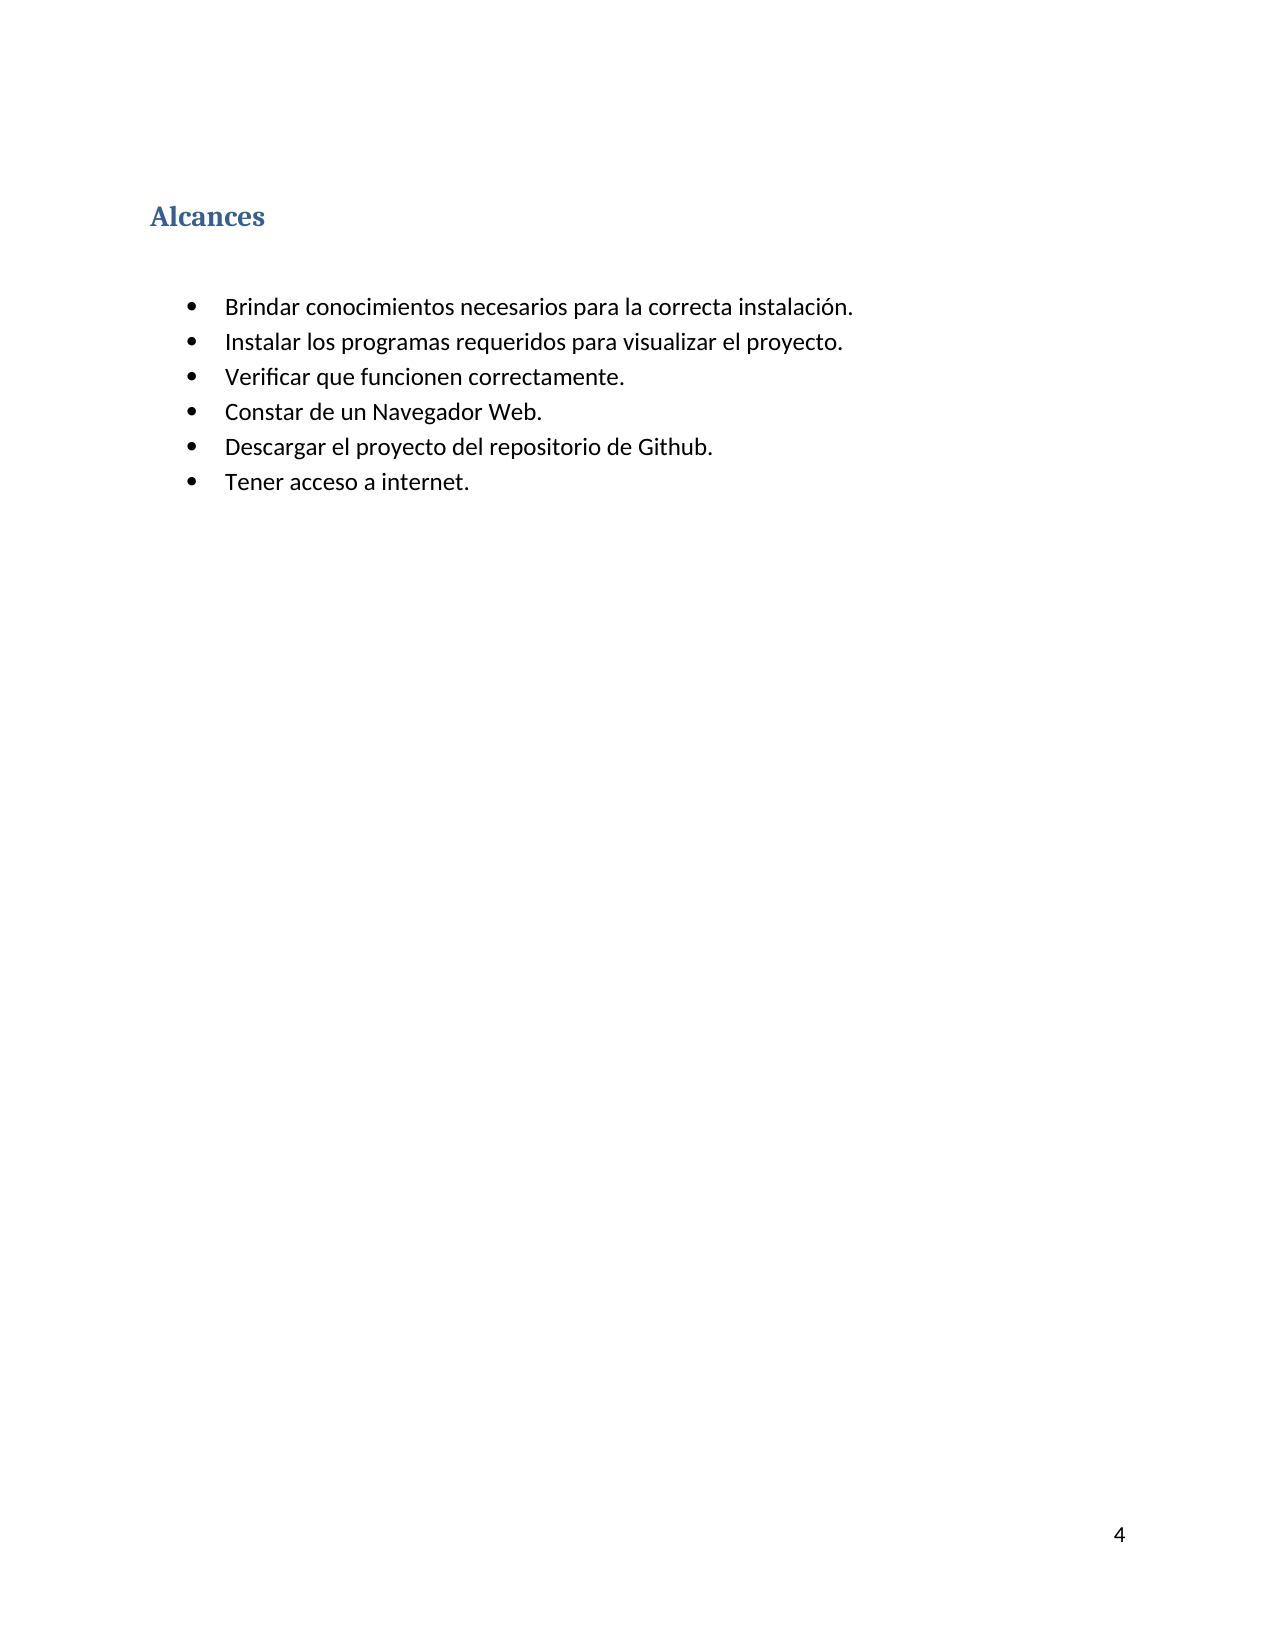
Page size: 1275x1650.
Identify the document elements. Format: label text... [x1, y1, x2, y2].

list Constar de un Navegador Web. [187, 397, 1125, 427]
list Brindar conocimientos necesarios para la correcta instalación. [187, 292, 1125, 322]
list Instalar los programas requeridos para visualizar el proyecto. [187, 327, 1125, 357]
list Verificar que funcionen correctamente. [187, 362, 1125, 392]
subtitle Alcances [150, 200, 1125, 233]
list Tener acceso a internet. [187, 467, 1125, 497]
list Descargar el proyecto del repositorio de Github. [187, 432, 1125, 462]
